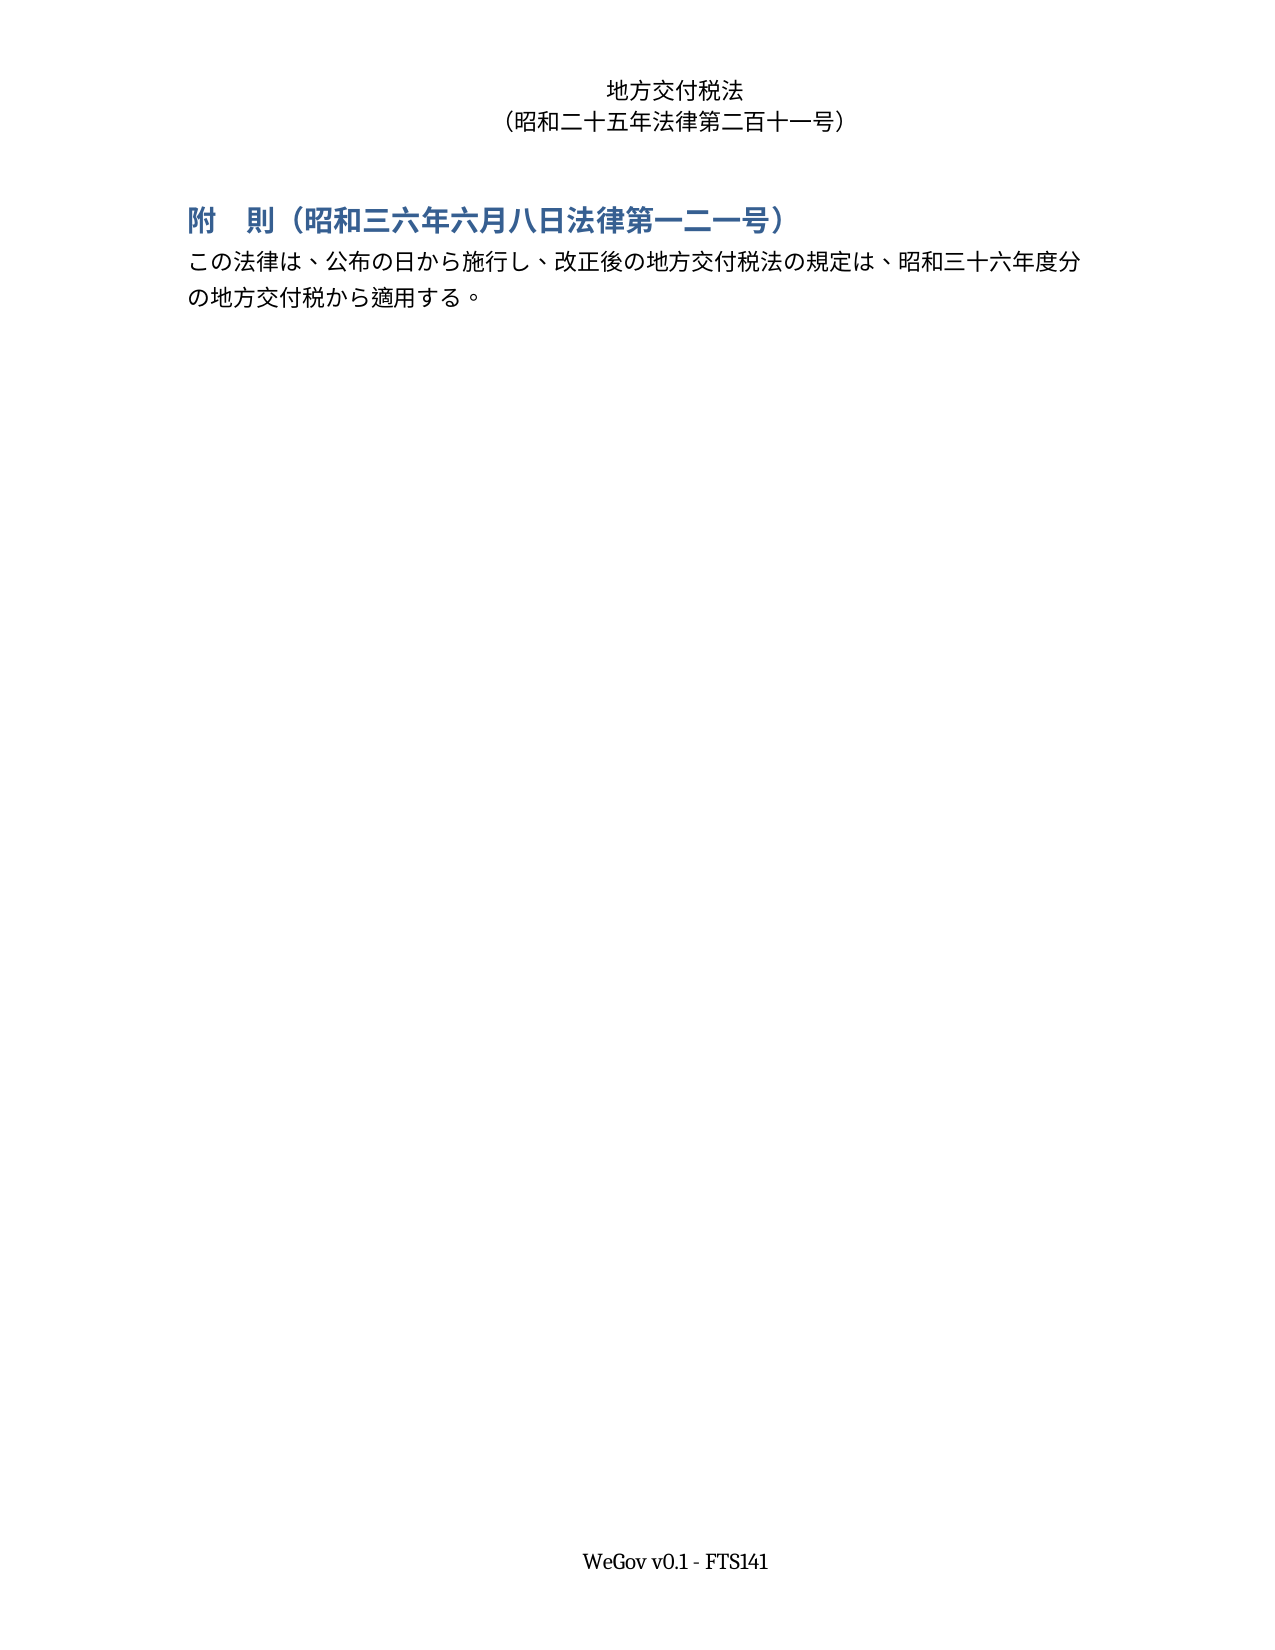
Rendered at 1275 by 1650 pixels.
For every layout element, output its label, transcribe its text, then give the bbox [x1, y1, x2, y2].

subtitle 附 則（昭和三六年六月八日法律第一二一号） [187, 200, 1087, 240]
text この法律は、公布の日から施行し、改正後の地方交付税法の規定は、昭和三十六年度分の地方交付税から適用する。 [187, 246, 1087, 313]
